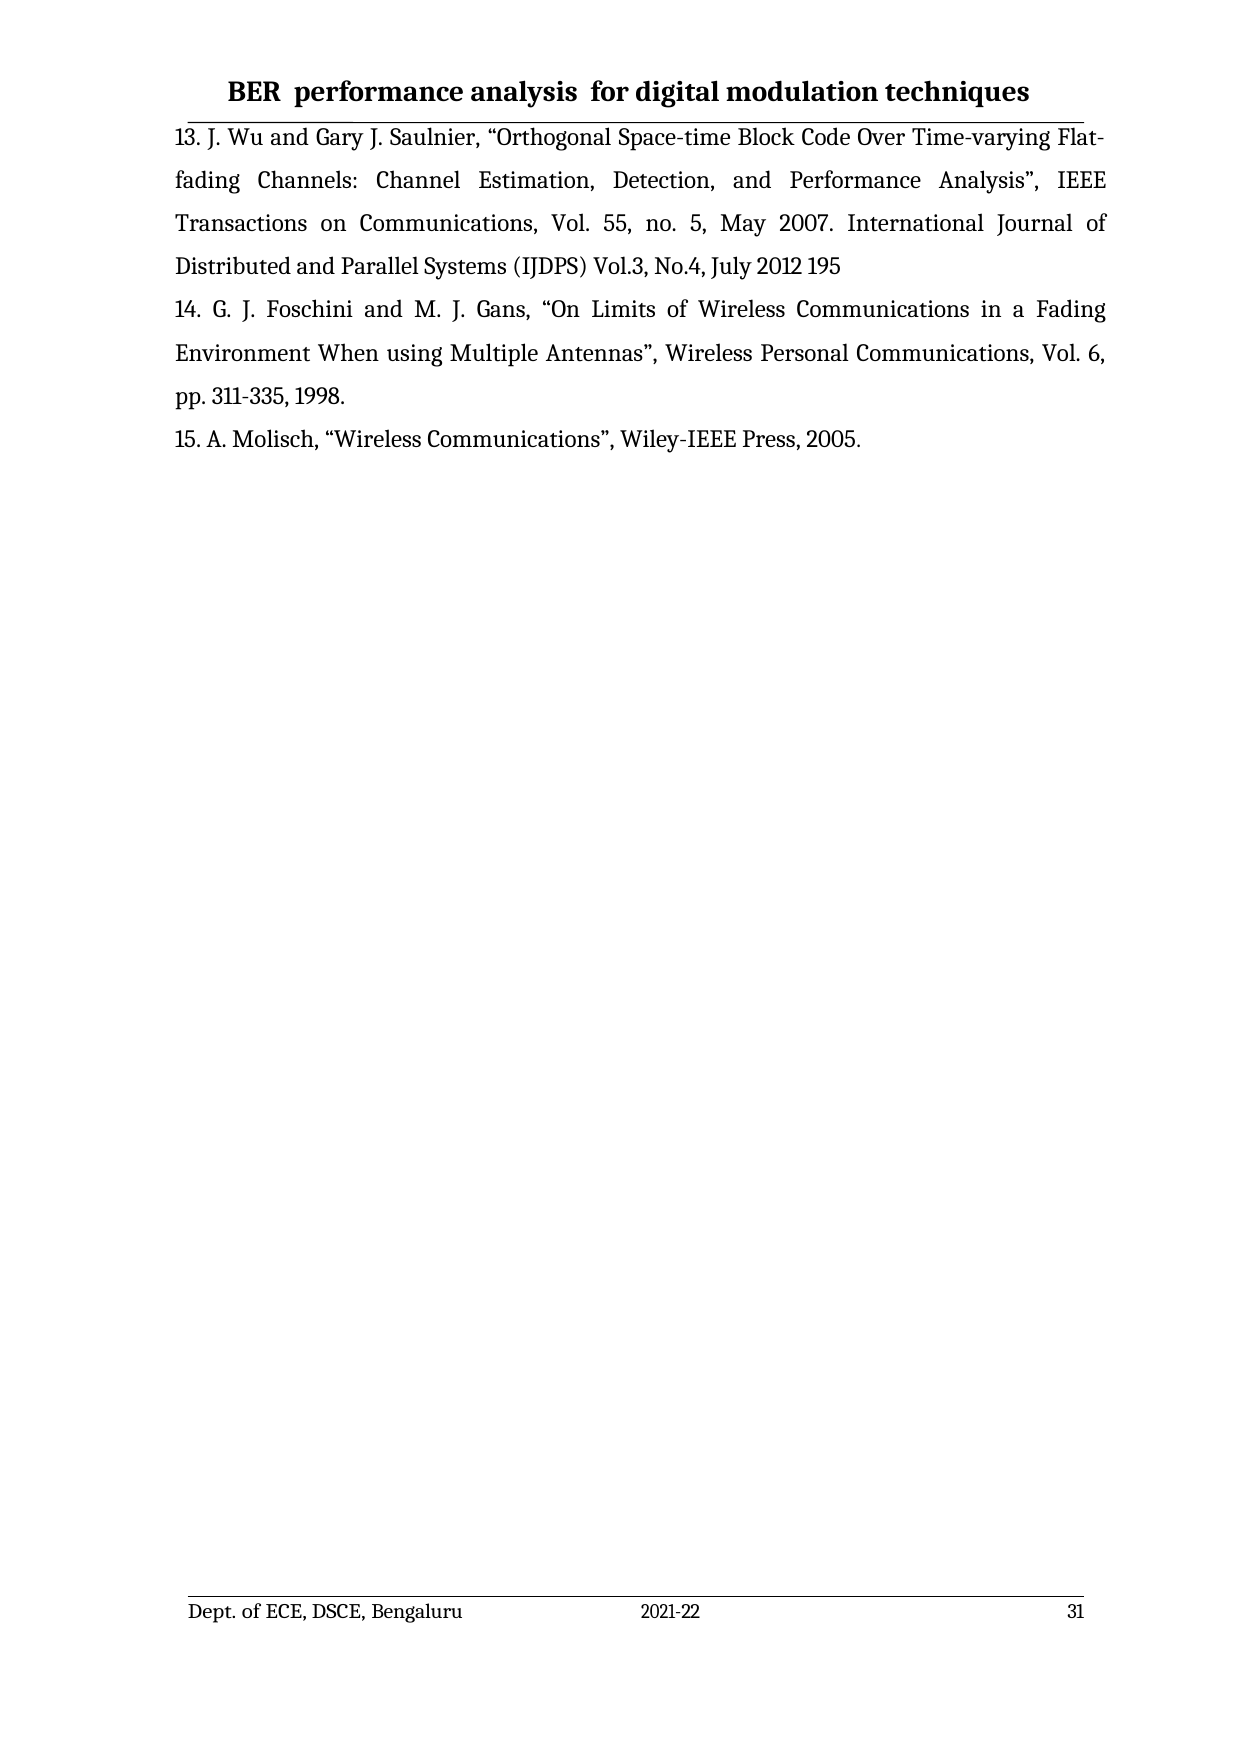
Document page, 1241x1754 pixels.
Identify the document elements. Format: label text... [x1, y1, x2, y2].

text 15. A. Molisch, “Wireless Communications”, Wiley-IEEE Press, 2005. [175, 425, 1107, 453]
text 13. J. Wu and Gary J. Saulnier, “Orthogonal Space-time Block Code Over Time-varying Flat-fading Channels: Channel Estimation, Detection, and Performance Analysis”, IEEE Transactions on Communications, Vol. 55, no. 5, May 2007. International Journal of Distributed and Parallel Systems (IJDPS) Vol.3, No.4, July 2012 195 [175, 123, 1107, 281]
text 14. G. J. Foschini and M. J. Gans, “On Limits of Wireless Communications in a Fading Environment When using Multiple Antennas”, Wireless Personal Communications, Vol. 6, pp. 311-335, 1998. [175, 295, 1107, 410]
